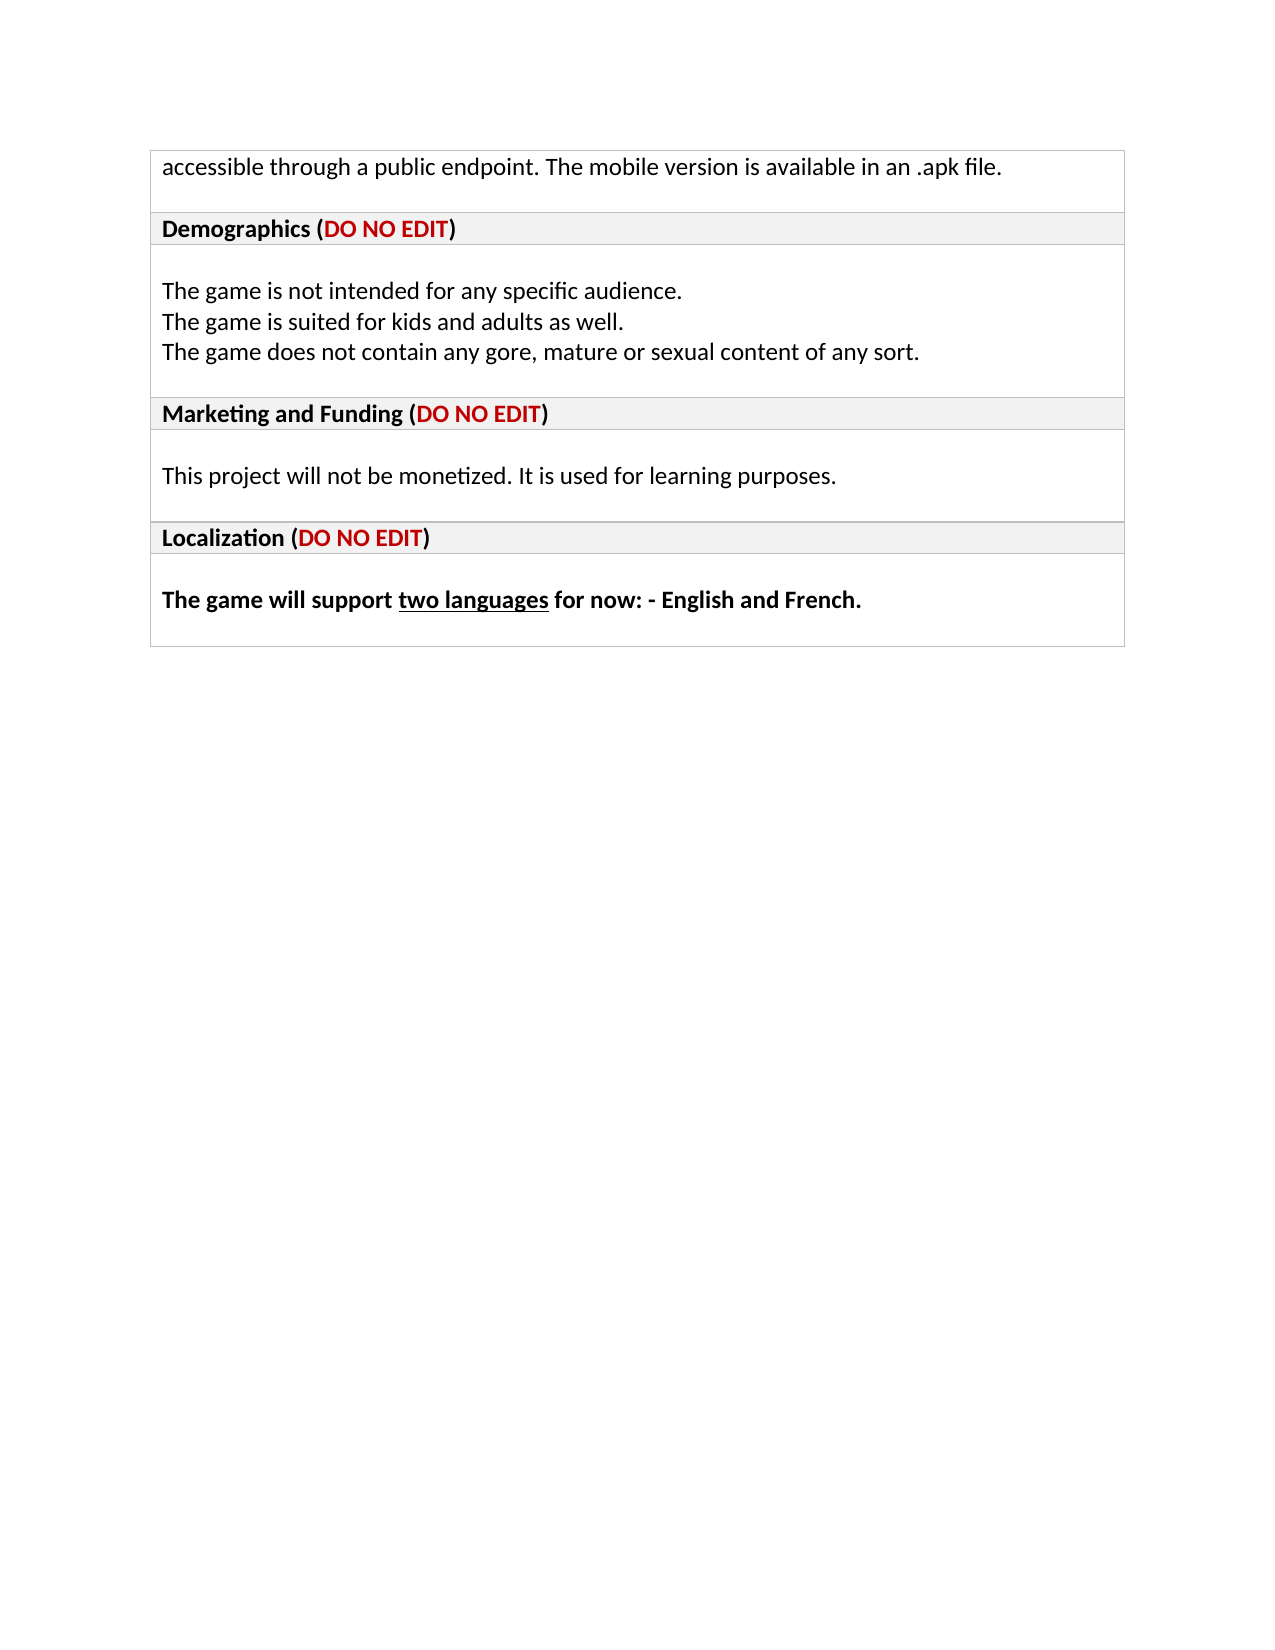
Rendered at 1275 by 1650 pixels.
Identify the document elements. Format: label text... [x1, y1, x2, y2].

table_cell Marketing and Funding (DO NO EDIT) [151, 398, 1124, 429]
table_cell The game is not intended for any specific audience. The game is suited for kids and adults as well. The game does not contain any gore, mature or sexual content of any sort. [151, 245, 1124, 397]
table_cell This project will not be monetized. It is used for learning purposes. [151, 430, 1124, 521]
table_cell Demographics (DO NO EDIT) [151, 213, 1124, 244]
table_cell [151, 151, 1124, 212]
table_cell The game will support two languages for now: - English and French. [151, 554, 1124, 646]
table_cell Localization (DO NO EDIT) [151, 523, 1124, 553]
